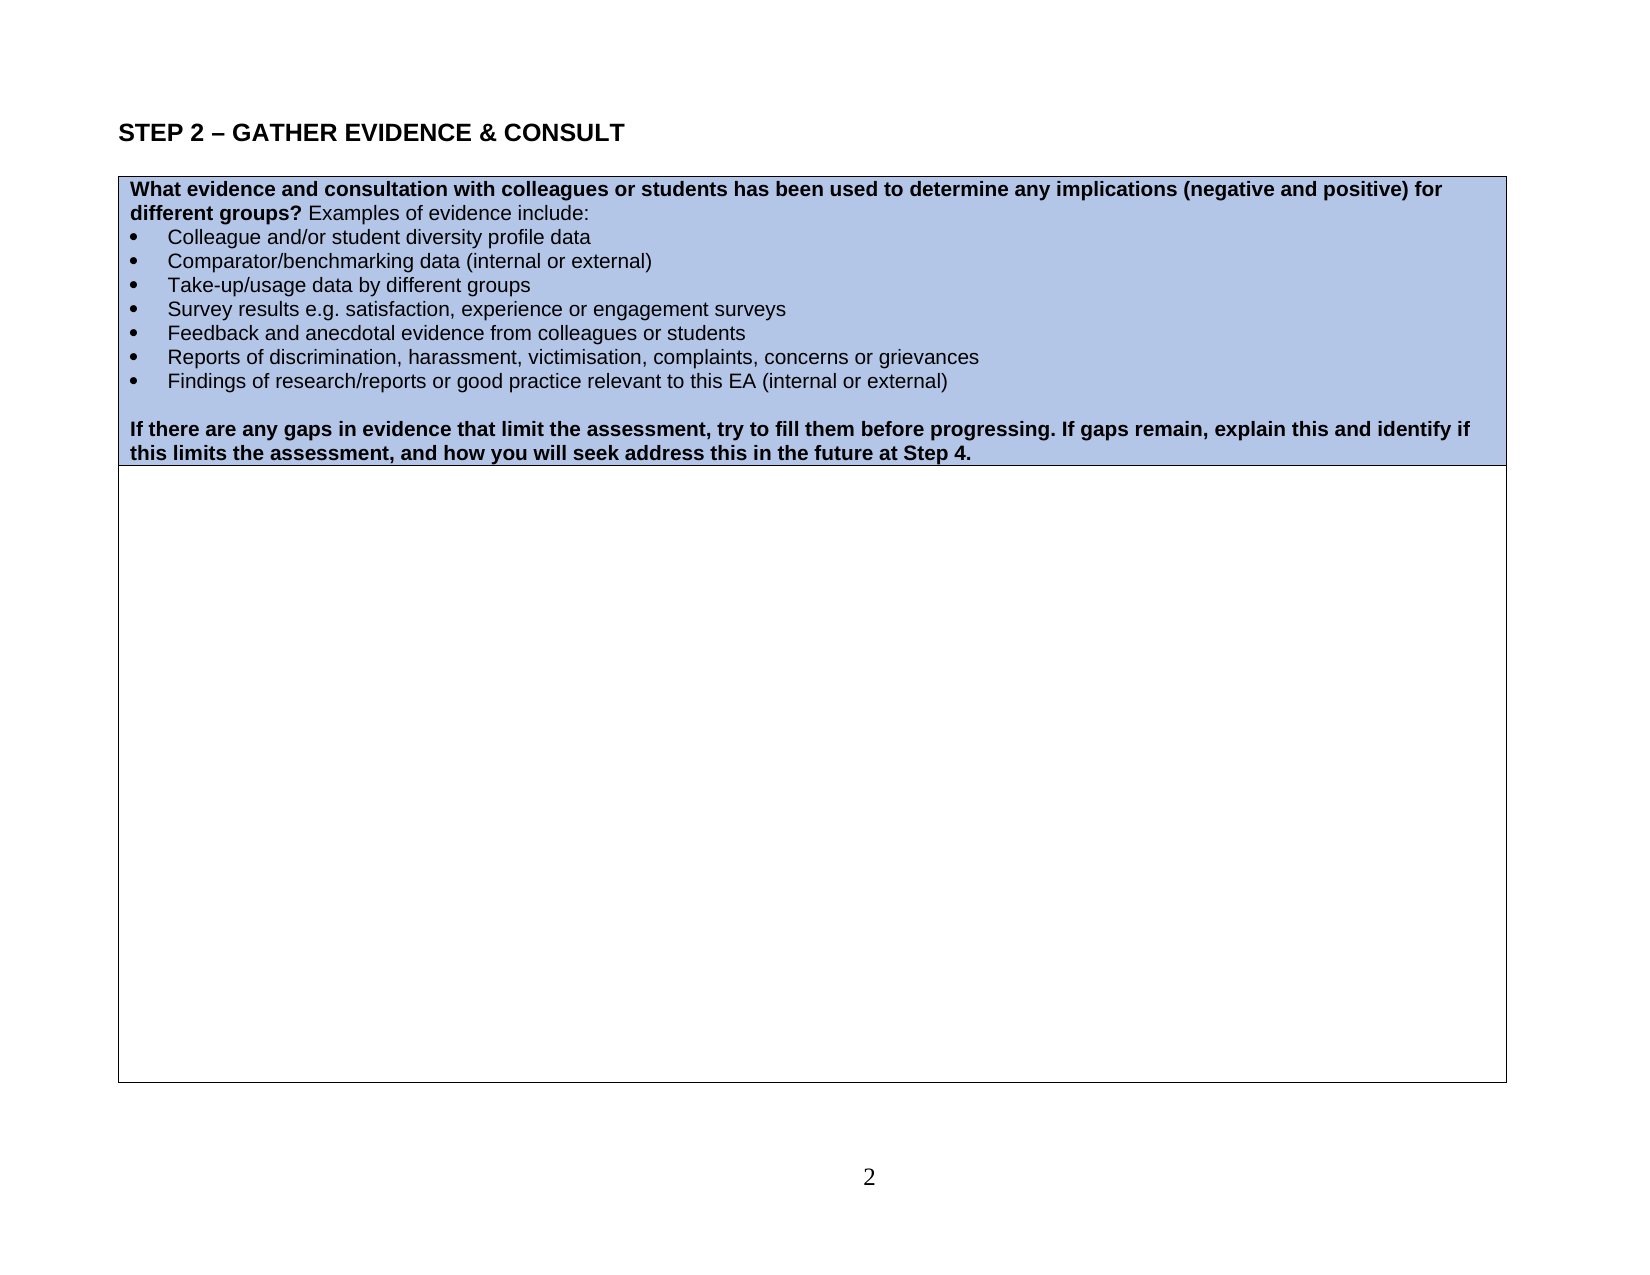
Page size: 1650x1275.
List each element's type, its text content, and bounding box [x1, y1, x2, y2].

table_header What evidence and consultation with colleagues or students has been used to determine any implications (negative and positive) for different groups? Examples of evidence include: Colleague and/or student diversity profile data Comparator/benchmarking data (internal or external) Take-up/usage data by different groups Survey results e.g. satisfaction, experience or engagement surveys Feedback and anecdotal evidence from colleagues or students Reports of discrimination, harassment, victimisation, complaints, concerns or grievances Findings of research/reports or good practice relevant to this EA (internal or external) If there are any gaps in evidence that limit the assessment, try to fill them before progressing. If gaps remain, explain this and identify if this limits the assessment, and how you will seek address this in the future at Step 4. [119, 177, 1506, 465]
text STEP 2 – GATHER EVIDENCE & CONSULT [118, 118, 1620, 147]
table_cell [119, 466, 1506, 1082]
